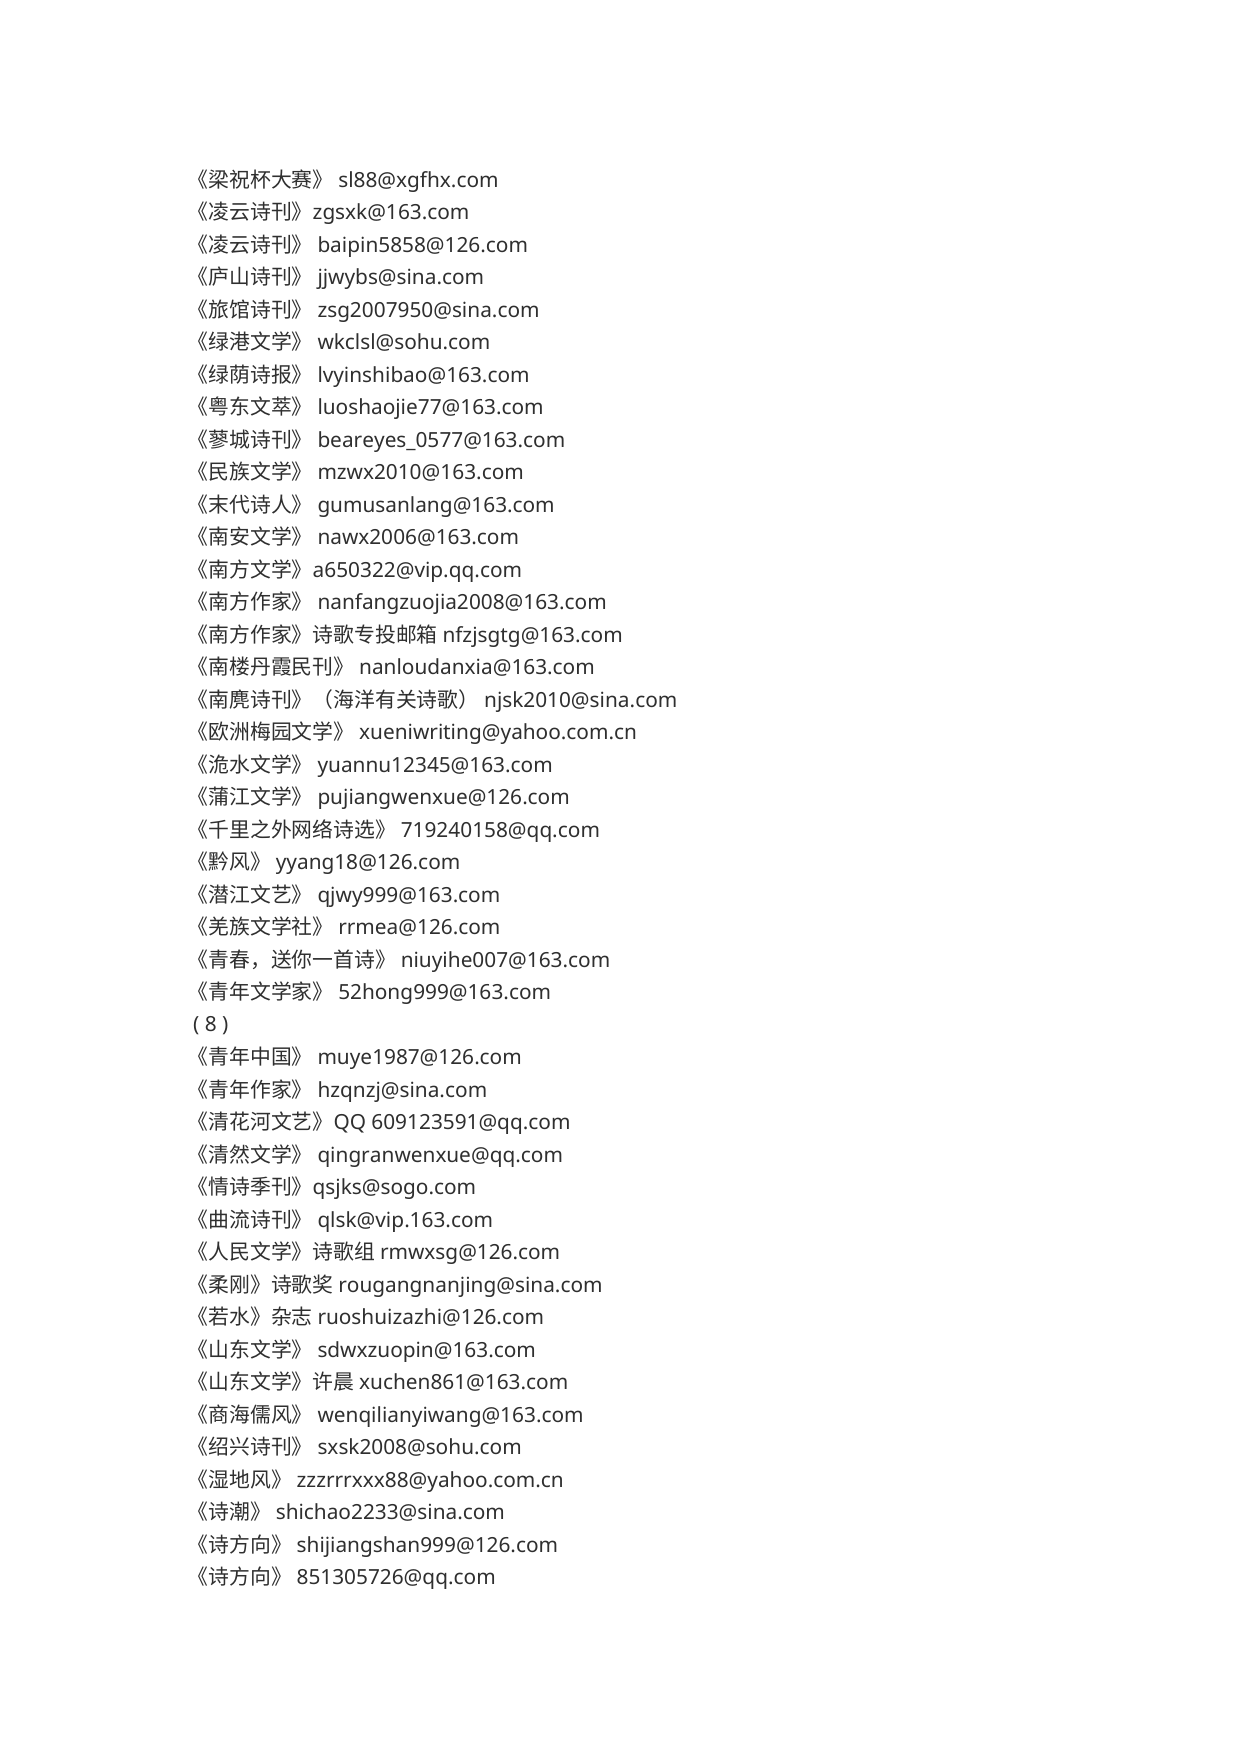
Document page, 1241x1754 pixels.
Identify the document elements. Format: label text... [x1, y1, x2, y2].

text 《人民文学》诗歌组 rmwxsg@126.com [187, 1234, 1053, 1267]
text 《柔刚》诗歌奖 rougangnanjing@sina.com [187, 1267, 1053, 1299]
text 《南安文学》 nawx2006@163.com [187, 519, 1053, 552]
text 《山东文学》 sdwxzuopin@163.com [187, 1332, 1053, 1364]
text 《诗方向》 851305726@qq.com [187, 1559, 1053, 1592]
text 《绿荫诗报》 lvyinshibao@163.com [187, 357, 1053, 389]
text 《绍兴诗刊》 sxsk2008@sohu.com [187, 1429, 1053, 1462]
text ( 8 ) [187, 1007, 1053, 1039]
text 《南麂诗刊》（海洋有关诗歌） njsk2010@sina.com [187, 682, 1053, 714]
text 《诗潮》 shichao2233@sina.com [187, 1494, 1053, 1527]
text 《商海儒风》 wenqilianyiwang@163.com [187, 1397, 1053, 1429]
text 《诗方向》 shijiangshan999@126.com [187, 1527, 1053, 1559]
text 《绿港文学》 wkclsl@sohu.com [187, 324, 1053, 357]
text 《湿地风》 zzzrrrxxx88@yahoo.com.cn [187, 1462, 1053, 1494]
text 《南楼丹霞民刊》 nanloudanxia@163.com [187, 649, 1053, 682]
text 《庐山诗刊》 jjwybs@sina.com [187, 259, 1053, 292]
text 《青年文学家》 52hong999@163.com [187, 974, 1053, 1007]
text 《旅馆诗刊》 zsg2007950@sina.com [187, 292, 1053, 324]
text 《南方作家》 nanfangzuojia2008@163.com [187, 584, 1053, 617]
text 《洈水文学》 yuannu12345@163.com [187, 747, 1053, 779]
text 《凌云诗刊》zgsxk@163.com [187, 194, 1053, 227]
text 《南方作家》诗歌专投邮箱 nfzjsgtg@163.com [187, 617, 1053, 649]
text 《情诗季刊》qsjks@sogo.com [187, 1169, 1053, 1202]
text 《清然文学》 qingranwenxue@qq.com [187, 1137, 1053, 1169]
text 《欧洲梅园文学》 xueniwriting@yahoo.com.cn [187, 714, 1053, 747]
text 《山东文学》许晨 xuchen861@163.com [187, 1364, 1053, 1397]
text 《梁祝杯大赛》 sl88@xgfhx.com [187, 162, 1053, 194]
text 《粤东文萃》 luoshaojie77@163.com [187, 389, 1053, 422]
text 《清花河文艺》QQ 609123591@qq.com [187, 1104, 1053, 1137]
text 《潜江文艺》 qjwy999@163.com [187, 877, 1053, 909]
text 《千里之外网络诗选》 719240158@qq.com [187, 812, 1053, 844]
text 《蓼城诗刊》 beareyes_0577@163.com [187, 422, 1053, 454]
text 《南方文学》a650322@vip.qq.com [187, 552, 1053, 584]
text 《凌云诗刊》 baipin5858@126.com [187, 227, 1053, 259]
text 《若水》杂志 ruoshuizazhi@126.com [187, 1299, 1053, 1332]
text 《蒲江文学》 pujiangwenxue@126.com [187, 779, 1053, 812]
text 《青年中国》 muye1987@126.com [187, 1039, 1053, 1072]
text 《青年作家》 hzqnzj@sina.com [187, 1072, 1053, 1104]
text 《青春，送你一首诗》 niuyihe007@163.com [187, 942, 1053, 974]
text 《羌族文学社》 rrmea@126.com [187, 909, 1053, 942]
text 《末代诗人》 gumusanlang@163.com [187, 487, 1053, 519]
text 《黔风》 yyang18@126.com [187, 844, 1053, 877]
text 《曲流诗刊》 qlsk@vip.163.com [187, 1202, 1053, 1234]
text 《民族文学》 mzwx2010@163.com [187, 454, 1053, 487]
